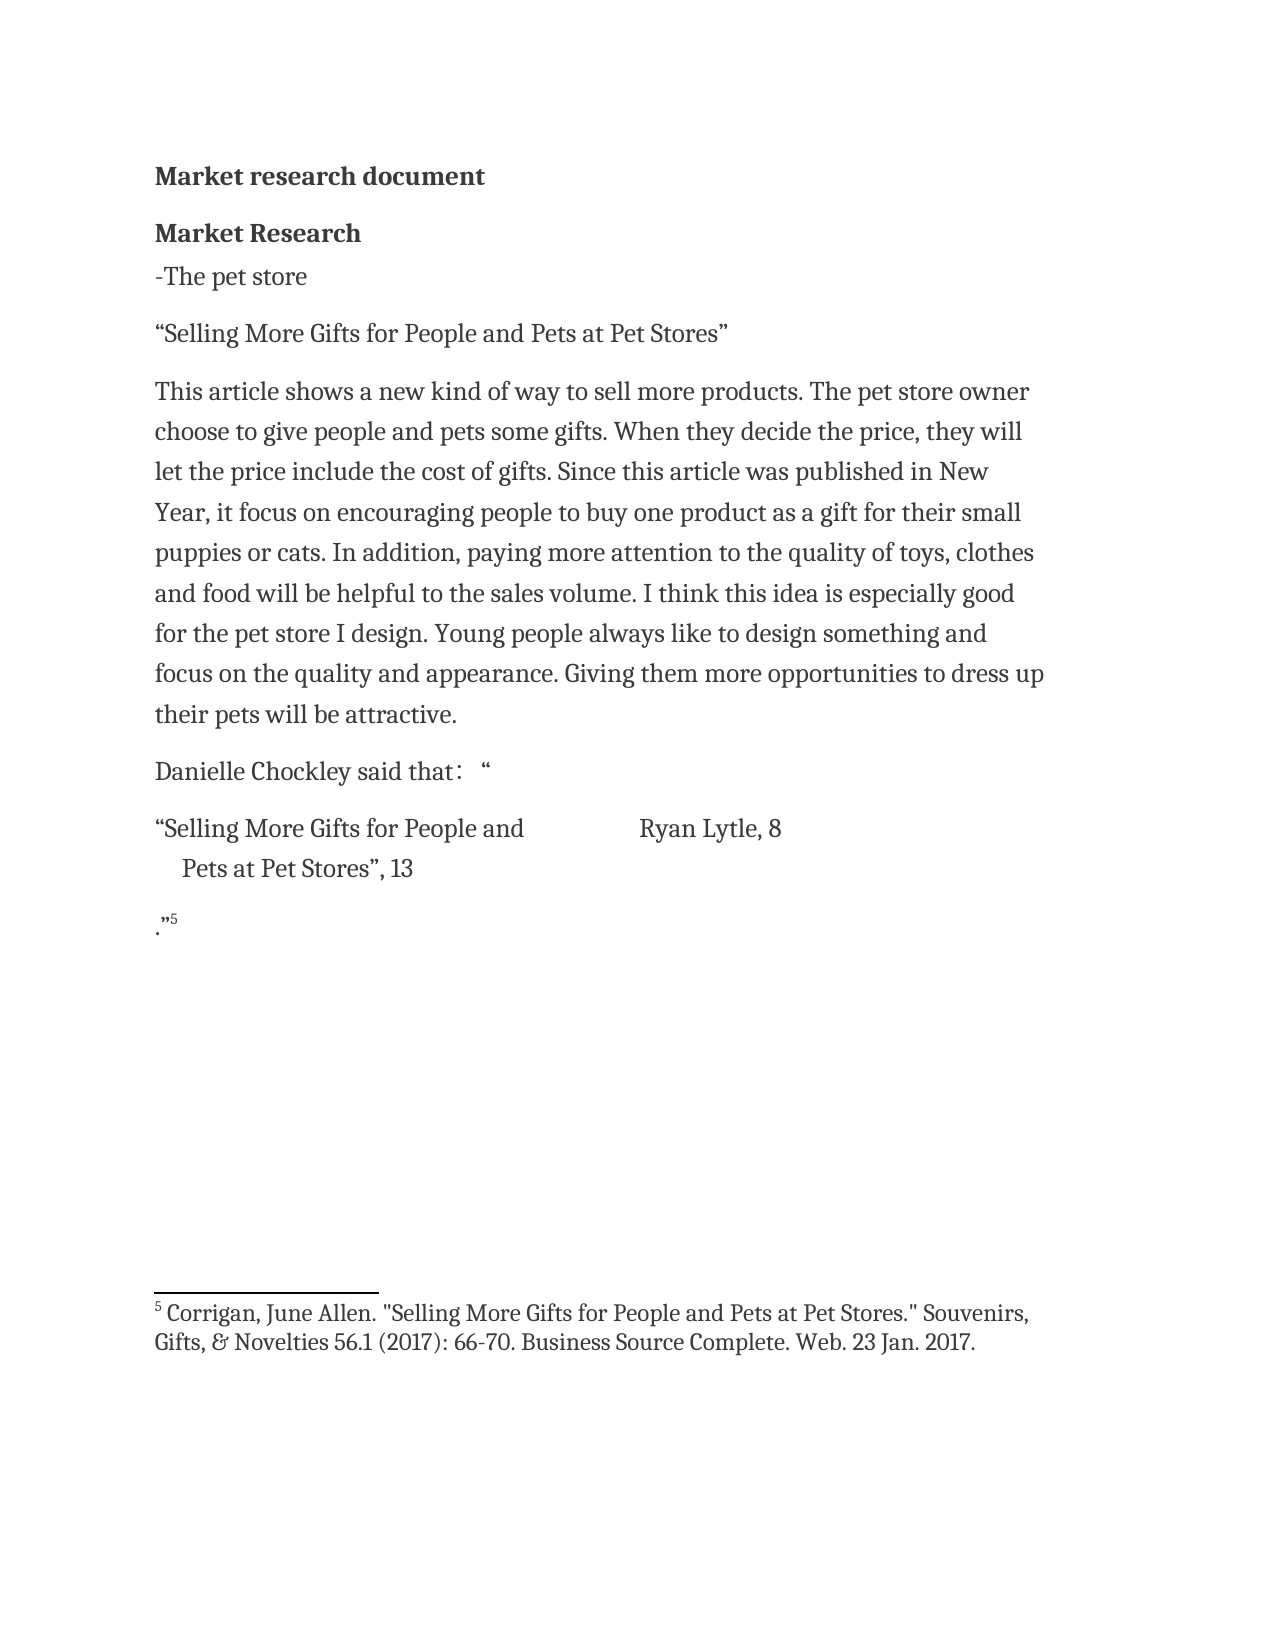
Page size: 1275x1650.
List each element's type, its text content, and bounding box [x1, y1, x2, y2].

text -The pet store [154, 261, 1048, 292]
text “Selling More Gifts for People and Pets at Pet Stores” [154, 318, 1048, 349]
text Ryan Lytle, 8 [639, 813, 1048, 844]
text This article shows a new kind of way to sell more products. The pet store owner choose to give people and pets some gifts. When they decide the price, they will let the price include the cost of gifts. Since this article was published in New Year, it focus on encouraging people to buy one product as a gift for their small puppies or cats. In addition, paying more attention to the quality of toys, clothes and food will be helpful to the sales volume. I think this idea is especially good for the pet store I design. Young people always like to design something and focus on the quality and appearance. Giving them more opportunities to dress up their pets will be attractive. [154, 376, 1048, 730]
text .” [154, 911, 1048, 942]
text Market research document [154, 161, 1048, 192]
subtitle Market Research [154, 218, 1048, 249]
text “Selling More Gifts for People and Pets at Pet Stores”, 13 [154, 813, 564, 884]
text Danielle Chockley said that：“ [154, 756, 1048, 787]
